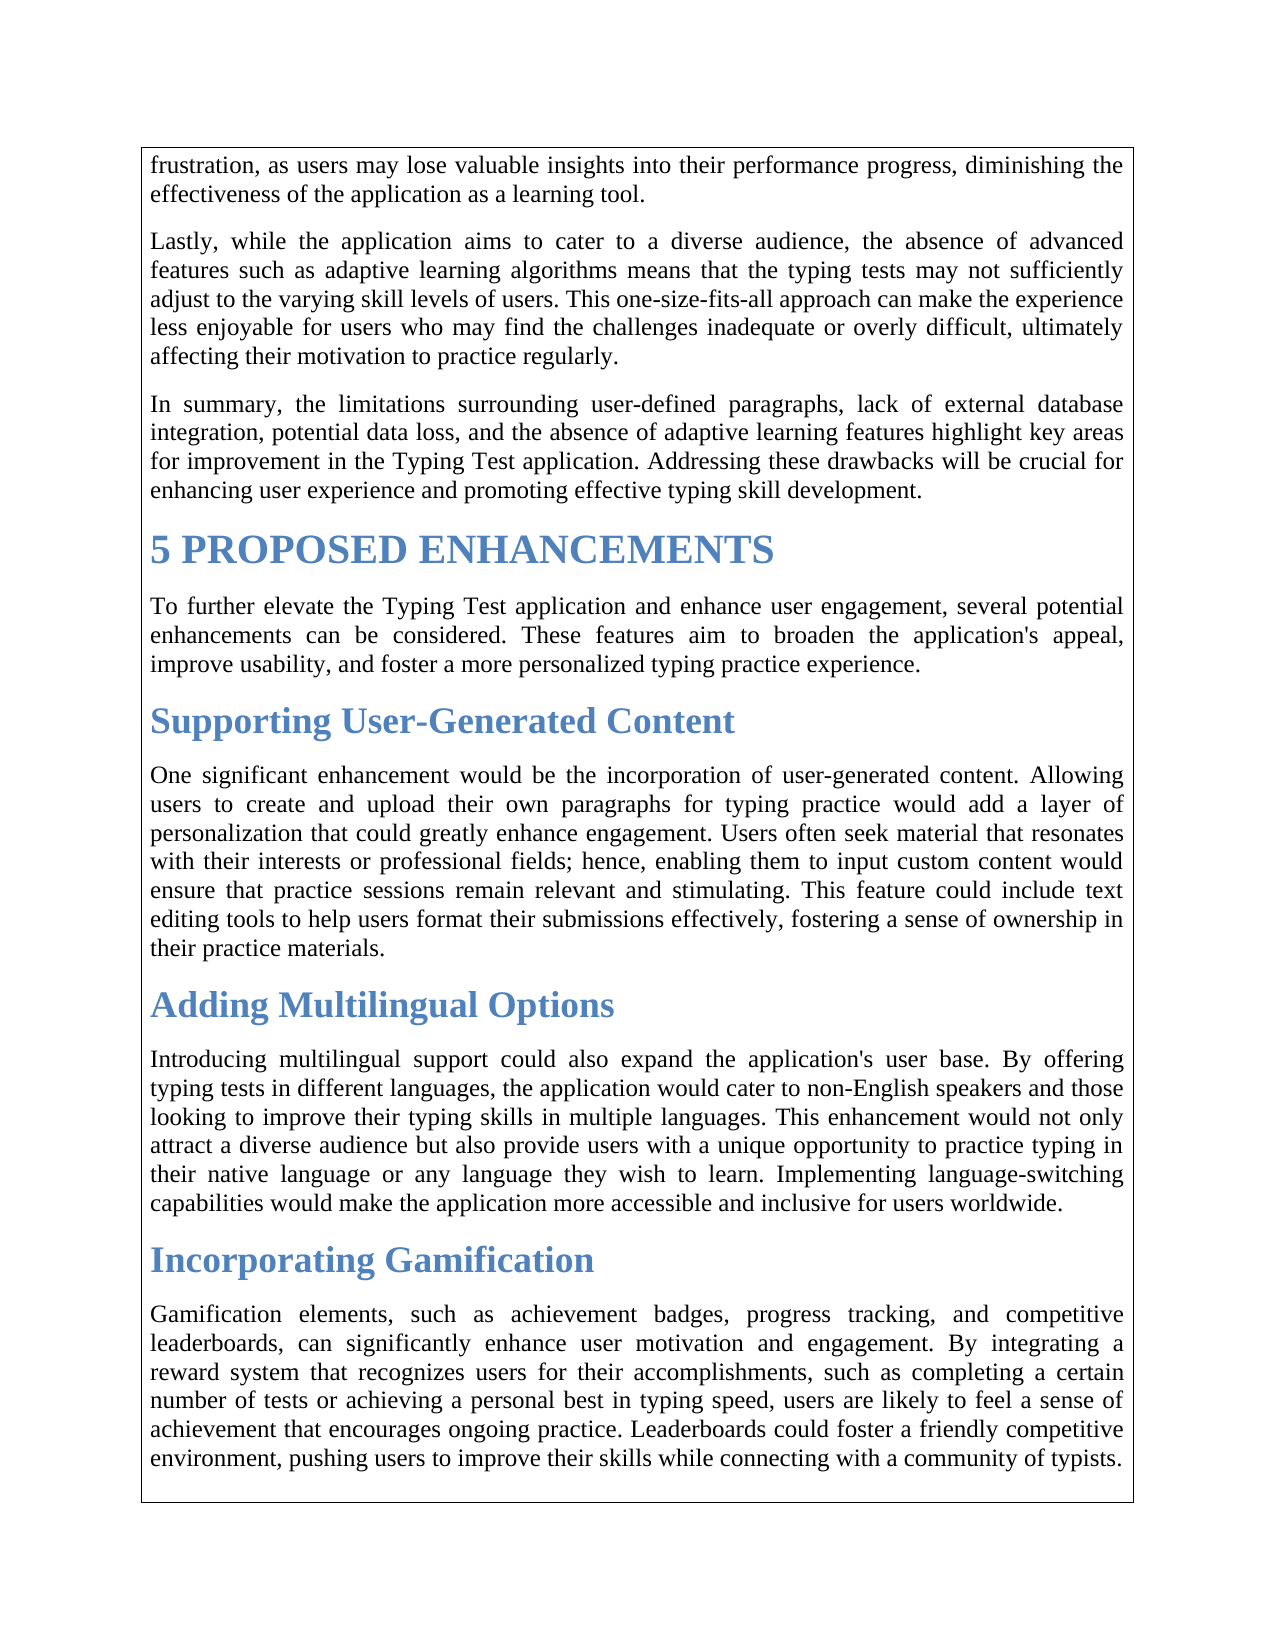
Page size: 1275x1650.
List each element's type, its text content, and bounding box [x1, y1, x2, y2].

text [150, 150, 1125, 207]
subtitle 5 PROPOSED ENHANCEMENTS [150, 524, 1125, 572]
text In summary, the limitations surrounding user-defined paragraphs, lack of external database integration, potential data loss, and the absence of adaptive learning features highlight key areas for improvement in the Typing Test application. Addressing these drawbacks will be crucial for enhancing user experience and promoting effective typing skill development. [150, 389, 1125, 504]
text To further elevate the Typing Test application and enhance user engagement, several potential enhancements can be considered. These features aim to broaden the application's appeal, improve usability, and foster a more personalized typing practice experience. [150, 591, 1125, 677]
subtitle Adding Multilingual Options [150, 982, 1125, 1025]
text Introducing multilingual support could also expand the application's user base. By offering typing tests in different languages, the application would cater to non-English speakers and those looking to improve their typing skills in multiple languages. This enhancement would not only attract a diverse audience but also provide users with a unique opportunity to practice typing in their native language or any language they wish to learn. Implementing language-switching capabilities would make the application more accessible and inclusive for users worldwide. [150, 1044, 1125, 1217]
subtitle Incorporating Gamification [150, 1237, 1125, 1281]
text Gamification elements, such as achievement badges, progress tracking, and competitive leaderboards, can significantly enhance user motivation and engagement. By integrating a reward system that recognizes users for their accomplishments, such as completing a certain number of tests or achieving a personal best in typing speed, users are likely to feel a sense of achievement that encourages ongoing practice. Leaderboards could foster a friendly competitive environment, pushing users to improve their skills while connecting with a community of typists. [150, 1299, 1125, 1472]
text Lastly, while the application aims to cater to a diverse audience, the absence of advanced features such as adaptive learning algorithms means that the typing tests may not sufficiently adjust to the varying skill levels of users. This one-size-fits-all approach can make the experience less enjoyable for users who may find the challenges inadequate or overly difficult, ultimately affecting their motivation to practice regularly. [150, 226, 1125, 370]
text One significant enhancement would be the incorporation of user-generated content. Allowing users to create and upload their own paragraphs for typing practice would add a layer of personalization that could greatly enhance engagement. Users often seek material that resonates with their interests or professional fields; hence, enabling them to input custom content would ensure that practice sessions remain relevant and stimulating. This feature could include text editing tools to help users format their submissions effectively, fostering a sense of ownership in their practice materials. [150, 760, 1125, 961]
subtitle Supporting User-Generated Content [150, 698, 1125, 741]
